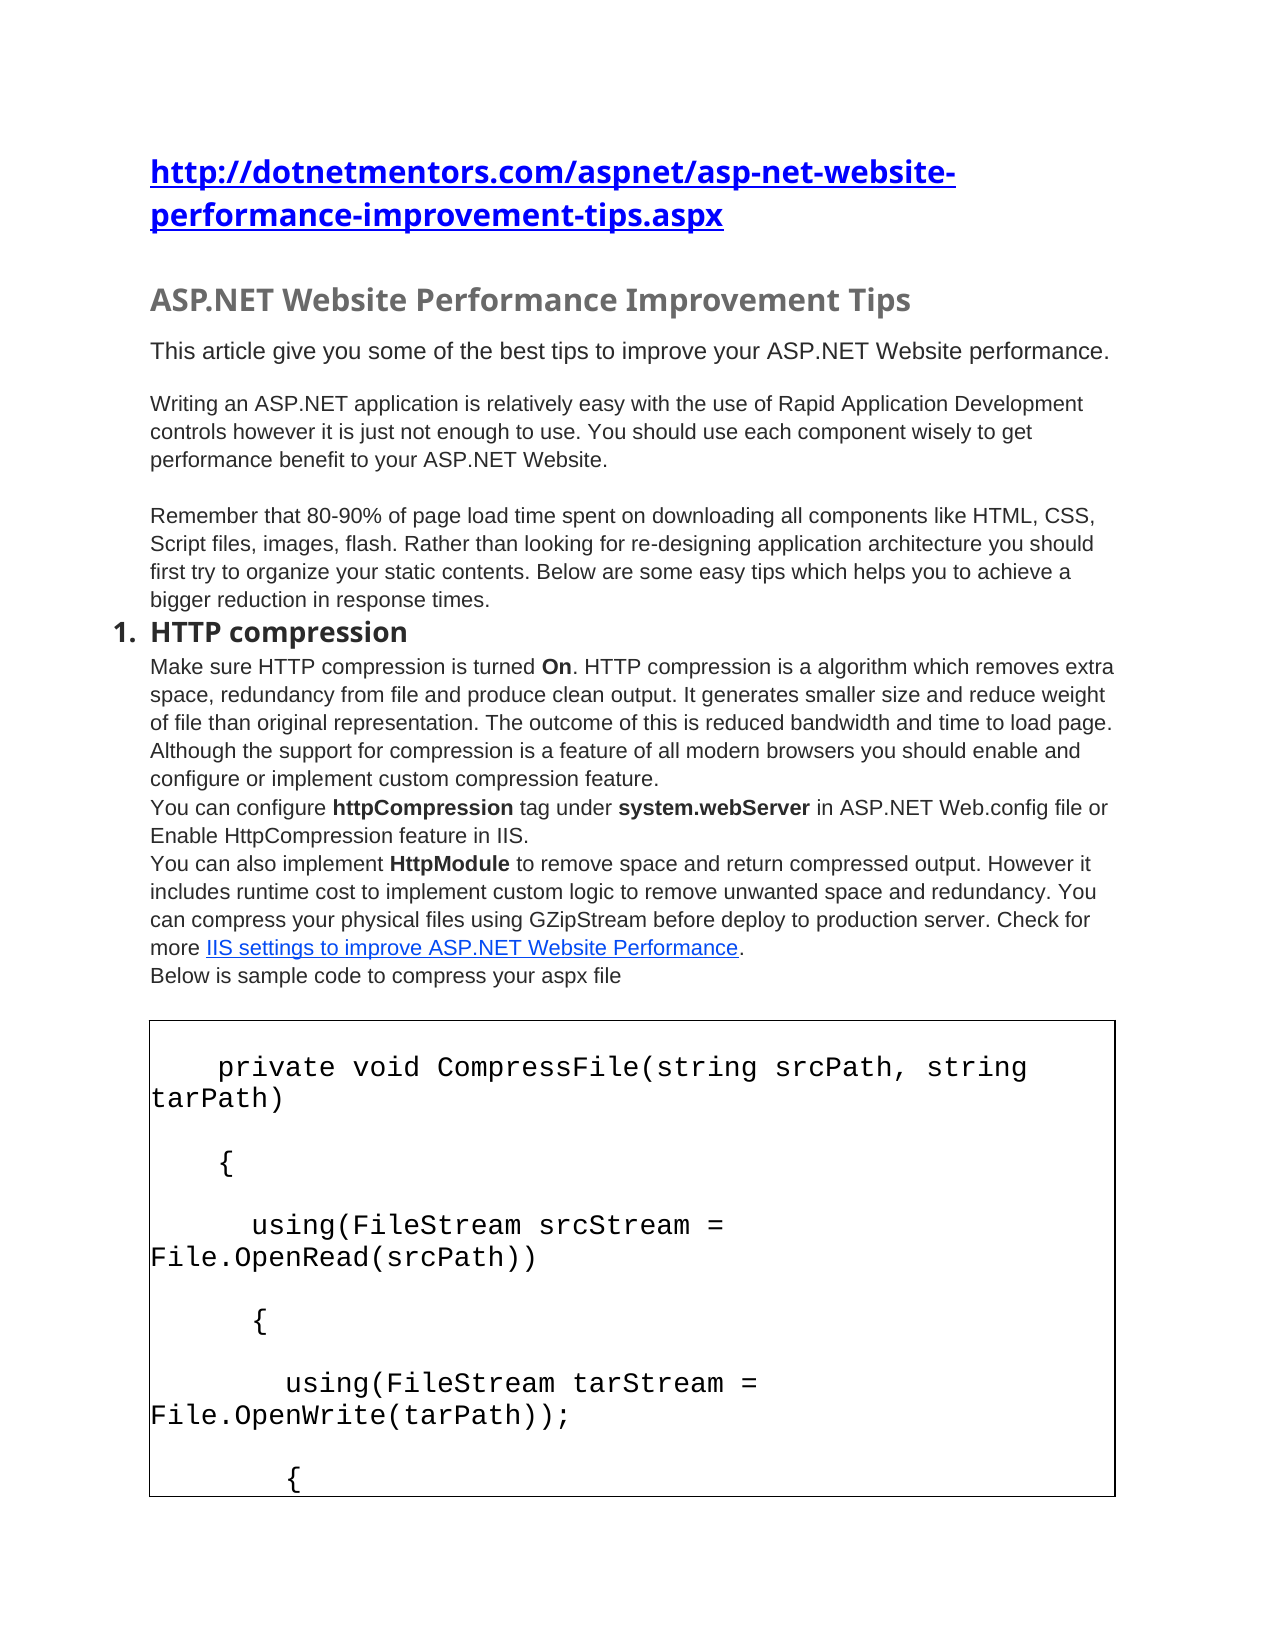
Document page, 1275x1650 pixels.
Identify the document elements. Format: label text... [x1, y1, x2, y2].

text using(FileStream tarStream = File.OpenWrite(tarPath)); [150, 1336, 1114, 1431]
text This article give you some of the best tips to improve your ASP.NET Website performance. [150, 336, 1125, 364]
text { [150, 1115, 1114, 1178]
text using(FileStream srcStream = File.OpenRead(srcPath)) [150, 1178, 1114, 1273]
text http://dotnetmentors.com/aspnet/asp-net-website-performance-improvement-tips.aspx [150, 150, 1125, 235]
list HTTP compression [112, 613, 1086, 651]
text Writing an ASP.NET application is relatively easy with the use of Rapid Application Development controls however it is just not enough to use. You should use each component wisely to get performance benefit to your ASP.NET Website. Remember that 80-90% of page load time spent on downloading all components like HTML, CSS, Script files, images, flash. Rather than looking for re-designing application architecture you should first try to organize your static contents. Below are some easy tips which helps you to achieve a bigger reduction in response times. [150, 388, 1125, 613]
text private void CompressFile(string srcPath, string tarPath) [150, 1021, 1114, 1115]
text Make sure HTTP compression is turned On. HTTP compression is a algorithm which removes extra space, redundancy from file and produce clean output. It generates smaller size and reduce weight of file than original representation. The outcome of this is reduced bandwidth and time to load page. Although the support for compression is a feature of all modern browsers you should enable and configure or implement custom compression feature. You can configure httpCompression tag under system.webServer in ASP.NET Web.config file or Enable HttpCompression feature in IIS. You can also implement HttpModule to remove space and return compressed output. However it includes runtime cost to implement custom logic to remove unwanted space and redundancy. You can compress your physical files using GZipStream before deploy to production server. Check for more IIS settings to improve ASP.NET Website Performance. Below is sample code to compress your aspx file [150, 651, 1125, 988]
text { [150, 1273, 1114, 1336]
text ASP.NET Website Performance Improvement Tips [150, 278, 1125, 320]
text { [150, 1431, 1114, 1496]
